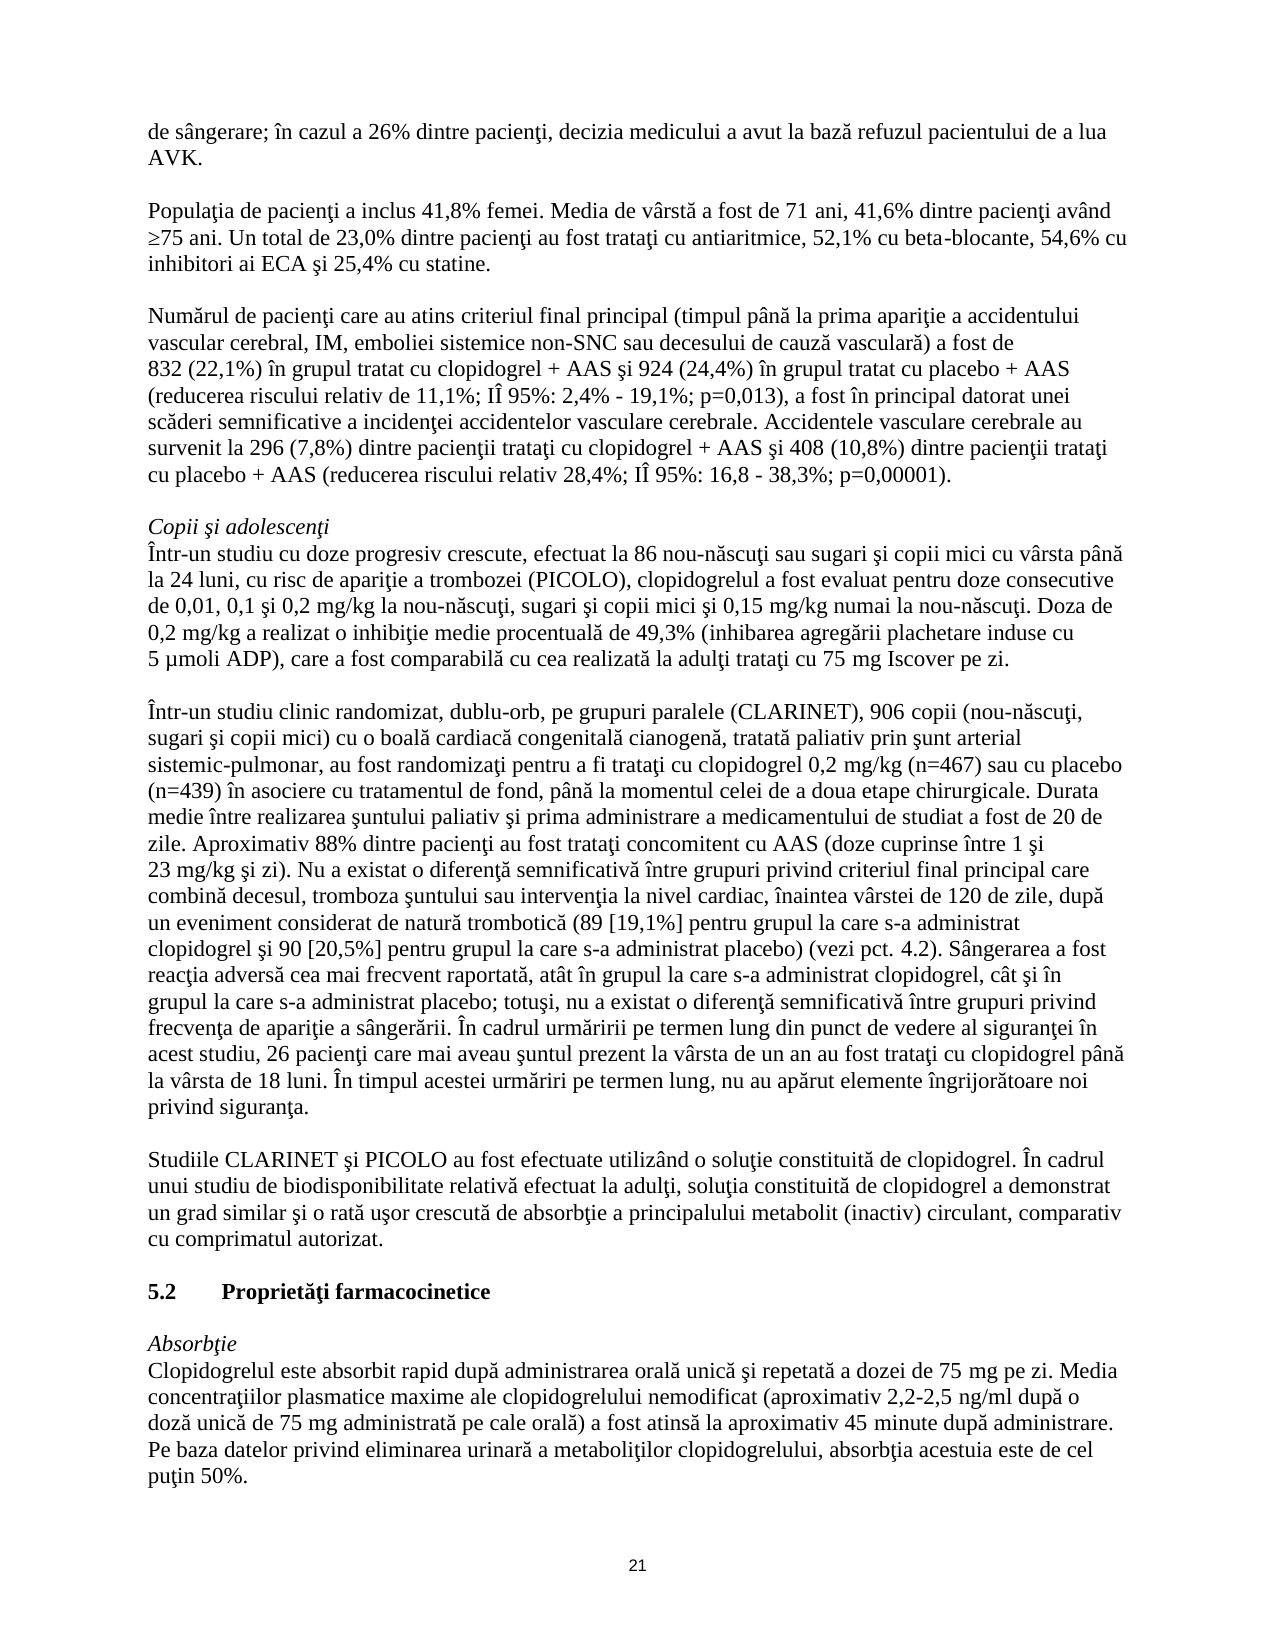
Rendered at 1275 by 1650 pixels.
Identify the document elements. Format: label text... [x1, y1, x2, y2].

text Clopidogrelul este absorbit rapid după administrarea orală unică şi repetată a dozei de 75 mg pe zi. Media concentraţiilor plasmatice maxime ale clopidogrelului nemodificat (aproximativ 2,2-2,5 ng/ml după o doză unică de 75 mg administrată pe cale orală) a fost atinsă la aproximativ 45 minute după administrare. Pe baza datelor privind eliminarea urinară a metaboliţilor clopidogrelului, absorbţia acestuia este de cel puţin 50%. [148, 1357, 1127, 1488]
text Într-un studiu cu doze progresiv crescute, efectuat la 86 nou-născuţi sau sugari şi copii mici cu vârsta până la 24 luni, cu risc de apariţie a trombozei (PICOLO), clopidogrelul a fost evaluat pentru doze consecutive de 0,01, 0,1 şi 0,2 mg/kg la nou-născuţi, sugari şi copii mici şi 0,15 mg/kg numai la nou-născuţi. Doza de 0,2 mg/kg a realizat o inhibiţie medie procentuală de 49,3% (inhibarea agregării plachetare induse cu 5 µmoli ADP), care a fost comparabilă cu cea realizată la adulţi trataţi cu 75 mg Iscover pe zi. [148, 540, 1127, 672]
text 5.2 Proprietăţi farmacocinetice [148, 1278, 1127, 1304]
text Populaţia de pacienţi a inclus 41,8% femei. Media de vârstă a fost de 71 ani, 41,6% dintre pacienţi având ≥75 ani. Un total de 23,0% dintre pacienţi au fost trataţi cu antiaritmice, 52,1% cu beta-blocante, 54,6% cu inhibitori ai ECA şi 25,4% cu statine. [148, 197, 1127, 276]
text Numărul de pacienţi care au atins criteriul final principal (timpul până la prima apariţie a accidentului vascular cerebral, IM, emboliei sistemice non-SNC sau decesului de cauză vasculară) a fost de 832 (22,1%) în grupul tratat cu clopidogrel + AAS şi 924 (24,4%) în grupul tratat cu placebo + AAS (reducerea riscului relativ de 11,1%; IÎ 95%: 2,4% - 19,1%; p=0,013), a fost în principal datorat unei scăderi semnificative a incidenţei accidentelor vasculare cerebrale. Accidentele vasculare cerebrale au survenit la 296 (7,8%) dintre pacienţii trataţi cu clopidogrel + AAS şi 408 (10,8%) dintre pacienţii trataţi cu placebo + AAS (reducerea riscului relativ 28,4%; IÎ 95%: 16,8 - 38,3%; p=0,00001). [148, 303, 1127, 487]
text Studiile CLARINET şi PICOLO au fost efectuate utilizând o soluţie constituită de clopidogrel. În cadrul unui studiu de biodisponibilitate relativă efectuat la adulţi, soluţia constituită de clopidogrel a demonstrat un grad similar şi o rată uşor crescută de absorbţie a principalului metabolit (inactiv) circulant, comparativ cu comprimatul autorizat. [148, 1146, 1127, 1251]
text Copii şi adolescenţi [148, 513, 1127, 540]
text Într-un studiu clinic randomizat, dublu-orb, pe grupuri paralele (CLARINET), 906 copii (nou-născuţi, sugari şi copii mici) cu o boală cardiacă congenitală cianogenă, tratată paliativ prin şunt arterial sistemic-pulmonar, au fost randomizaţi pentru a fi trataţi cu clopidogrel 0,2 mg/kg (n=467) sau cu placebo (n=439) în asociere cu tratamentul de fond, până la momentul celei de a doua etape chirurgicale. Durata medie între realizarea şuntului paliativ şi prima administrare a medicamentului de studiat a fost de 20 de zile. Aproximativ 88% dintre pacienţi au fost trataţi concomitent cu AAS (doze cuprinse între 1 şi 23 mg/kg şi zi). Nu a existat o diferenţă semnificativă între grupuri privind criteriul final principal care combină decesul, tromboza şuntului sau intervenţia la nivel cardiac, înaintea vârstei de 120 de zile, după un eveniment considerat de natură trombotică (89 [19,1%] pentru grupul la care s-a administrat clopidogrel şi 90 [20,5%] pentru grupul la care s-a administrat placebo) (vezi pct. 4.2). Sângerarea a fost reacţia adversă cea mai frecvent raportată, atât în grupul la care s-a administrat clopidogrel, cât şi în grupul la care s-a administrat placebo; totuşi, nu a existat o diferenţă semnificativă între grupuri privind frecvenţa de apariţie a sângerării. În cadrul urmăririi pe termen lung din punct de vedere al siguranţei în acest studiu, 26 pacienţi care mai aveau şuntul prezent la vârsta de un an au fost trataţi cu clopidogrel până la vârsta de 18 luni. În timpul acestei urmăriri pe termen lung, nu au apărut elemente îngrijorătoare noi privind siguranţa. [148, 698, 1127, 1119]
text Absorbţie [148, 1330, 1127, 1357]
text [148, 118, 1127, 171]
